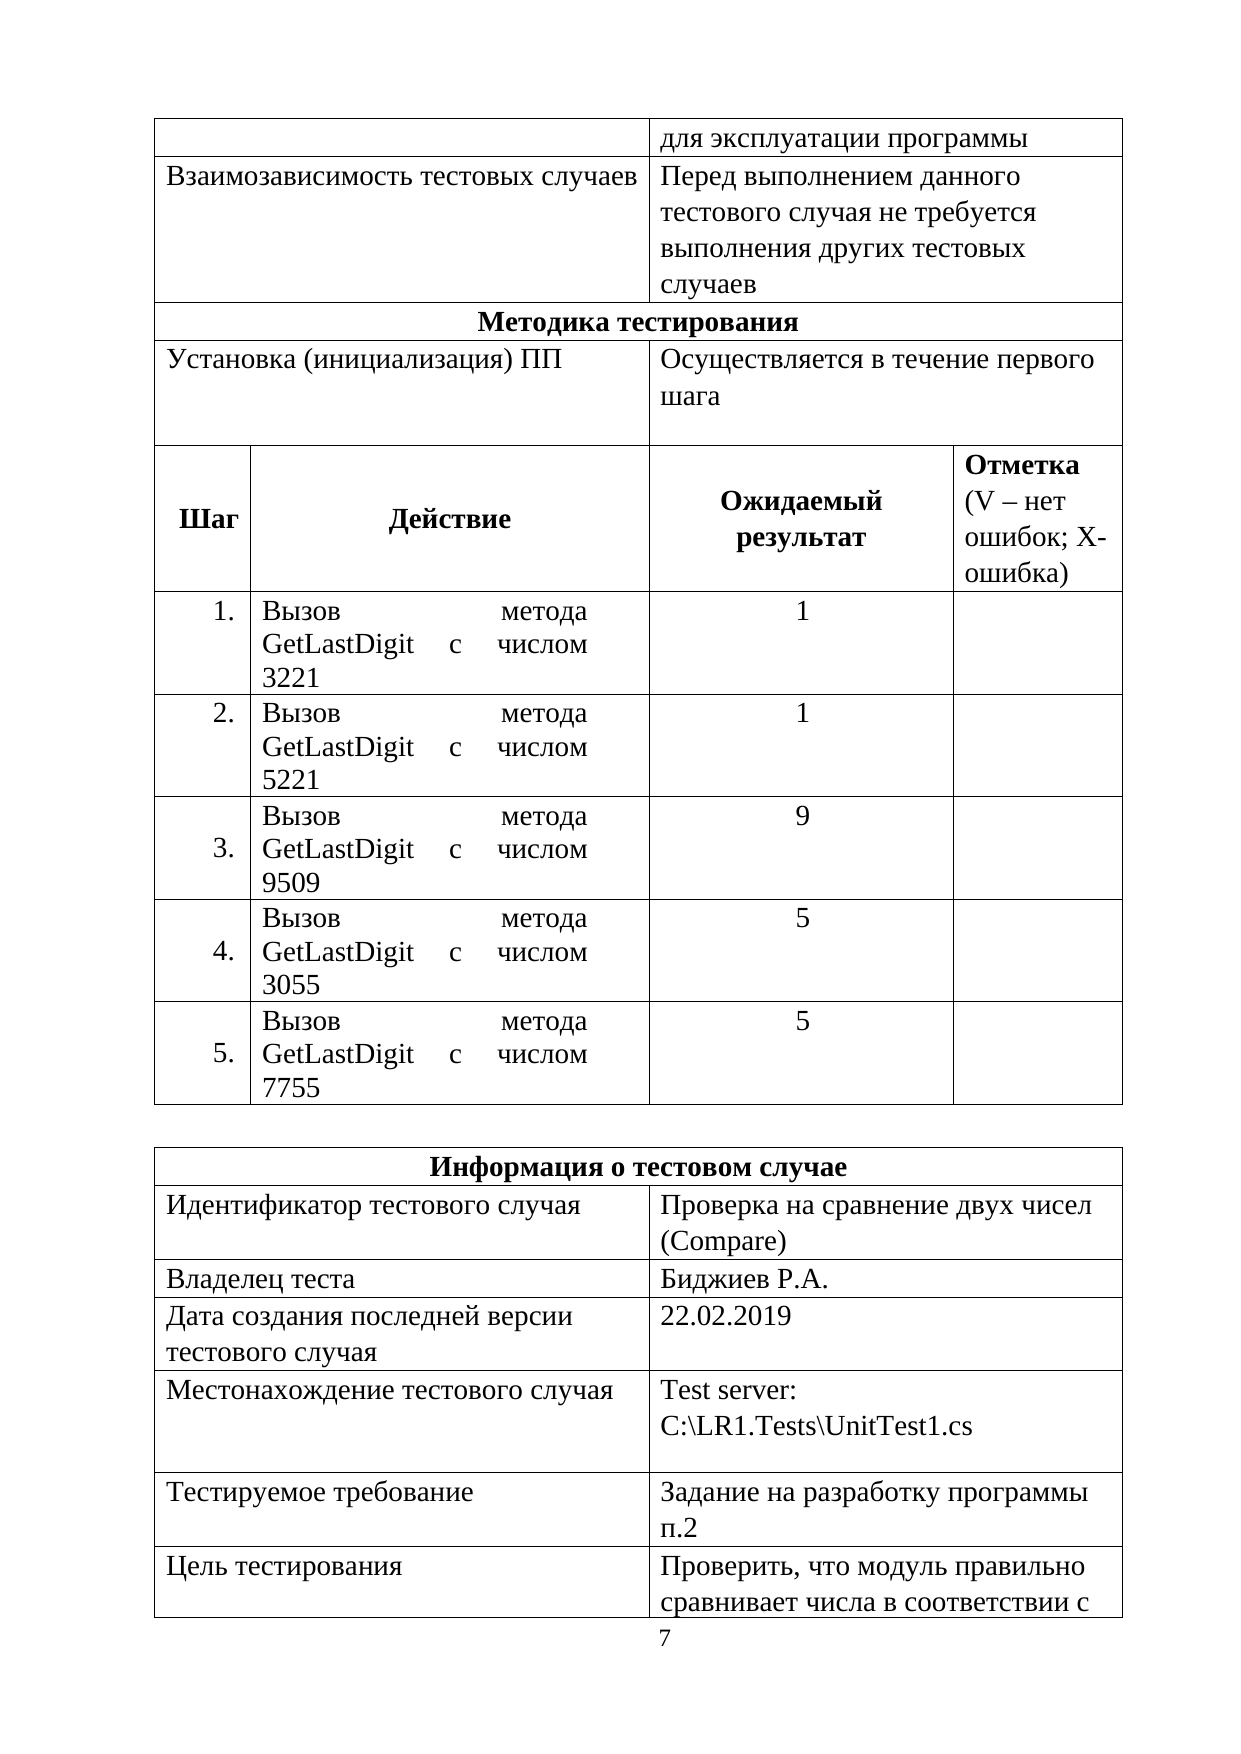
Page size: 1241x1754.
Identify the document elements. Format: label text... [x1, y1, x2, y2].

table_cell Действие [251, 446, 649, 591]
table_cell 5. [155, 1002, 250, 1103]
table_cell Ожидаемый результат [650, 446, 953, 591]
table_header Информация о тестовом случае [155, 1148, 1122, 1185]
table_cell 22.02.2019 [650, 1298, 1122, 1370]
table_cell 5 [650, 1002, 953, 1103]
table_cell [650, 1547, 1122, 1617]
table_cell Задание на разработку программы п.2 [650, 1473, 1122, 1546]
table_cell Дата создания последней версии тестового случая [155, 1298, 649, 1370]
table_cell 4. [155, 900, 250, 1001]
table_cell Владелец теста [155, 1260, 649, 1297]
table_cell Вызов метода GetLastDigit с числом 3055 [251, 900, 649, 1001]
table_cell 1 [650, 592, 953, 693]
table_cell Проверка на сравнение двух чисел (Compare) [650, 1186, 1122, 1259]
table_cell 3. [155, 797, 250, 898]
table_cell Вызов метода GetLastDigit с числом 7755 [251, 1002, 649, 1103]
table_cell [155, 119, 649, 156]
table_cell Взаимозависимость тестовых случаев [155, 157, 649, 302]
table_cell 9 [650, 797, 953, 898]
table_cell Биджиев Р.А. [650, 1260, 1122, 1297]
table_cell [954, 797, 1122, 898]
table_cell Вызов метода GetLastDigit с числом 3221 [251, 592, 649, 693]
table_cell Цель тестирования [155, 1547, 649, 1617]
table_cell Перед выполнением данного тестового случая не требуется выполнения других тестовых случаев [650, 157, 1122, 302]
table_cell Шаг [155, 446, 250, 591]
table_cell [954, 1002, 1122, 1103]
table_cell Методика тестирования [155, 303, 1122, 340]
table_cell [650, 119, 1122, 156]
table_cell Местонахождение тестового случая [155, 1371, 649, 1472]
table_cell 2. [155, 695, 250, 796]
table_cell [954, 695, 1122, 796]
table_cell [954, 592, 1122, 693]
table_cell Идентификатор тестового случая [155, 1186, 649, 1259]
table_cell 1. [155, 592, 250, 693]
table_cell 1 [650, 695, 953, 796]
table_cell Test server: C:\LR1.Tests\UnitTest1.cs [650, 1371, 1122, 1472]
table_cell Отметка (V – нет ошибок; X- ошибка) [954, 446, 1122, 591]
table_cell Осуществляется в течение первого шага [650, 341, 1122, 445]
table_cell Вызов метода GetLastDigit с числом 9509 [251, 797, 649, 898]
table_cell [954, 900, 1122, 1001]
table_cell Тестируемое требование [155, 1473, 649, 1546]
table_cell Установка (инициализация) ПП [155, 341, 649, 445]
table_cell 5 [650, 900, 953, 1001]
table_cell Вызов метода GetLastDigit с числом 5221 [251, 695, 649, 796]
